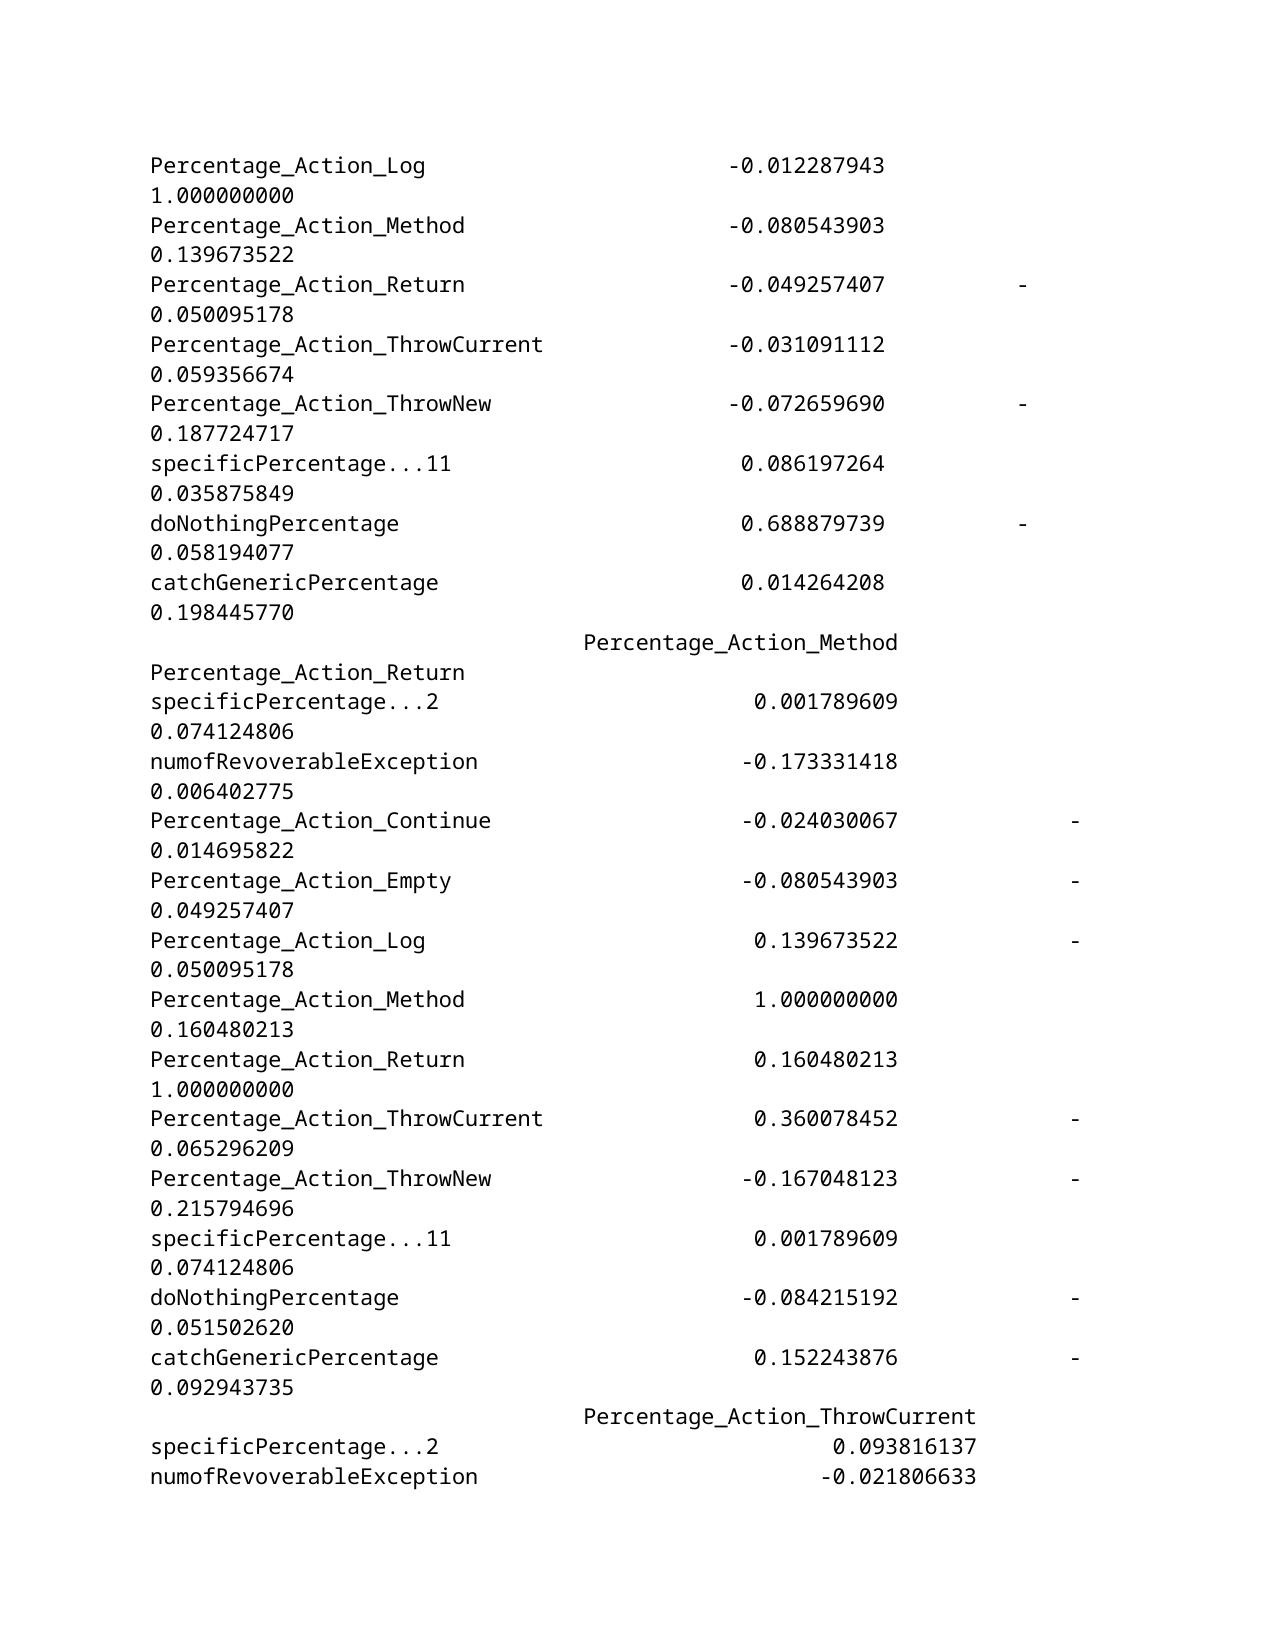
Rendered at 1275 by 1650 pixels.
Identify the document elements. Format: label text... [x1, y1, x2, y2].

text Percentage_Action_Empty -0.080543903 -0.049257407 [150, 865, 1125, 924]
text Percentage_Action_Method -0.080543903 0.139673522 [150, 209, 1125, 269]
text Percentage_Action_ThrowCurrent -0.031091112 0.059356674 [150, 329, 1125, 388]
text numofRevoverableException -0.173331418 0.006402775 [150, 746, 1125, 805]
text specificPercentage...2 0.093816137 [150, 1431, 1125, 1461]
text Percentage_Action_Log -0.012287943 1.000000000 [150, 150, 1125, 209]
text Percentage_Action_ThrowNew -0.167048123 -0.215794696 [150, 1163, 1125, 1222]
text Percentage_Action_Method 1.000000000 0.160480213 [150, 984, 1125, 1044]
text catchGenericPercentage 0.014264208 0.198445770 [150, 567, 1125, 627]
text Percentage_Action_Return -0.049257407 -0.050095178 [150, 269, 1125, 329]
text Percentage_Action_Log 0.139673522 -0.050095178 [150, 924, 1125, 984]
text specificPercentage...11 0.086197264 0.035875849 [150, 448, 1125, 507]
text catchGenericPercentage 0.152243876 -0.092943735 [150, 1342, 1125, 1401]
text Percentage_Action_ThrowCurrent [150, 1401, 1125, 1431]
text doNothingPercentage -0.084215192 -0.051502620 [150, 1282, 1125, 1342]
text Percentage_Action_Method Percentage_Action_Return [150, 627, 1125, 686]
text Percentage_Action_Continue -0.024030067 -0.014695822 [150, 805, 1125, 865]
text specificPercentage...11 0.001789609 0.074124806 [150, 1222, 1125, 1282]
text Percentage_Action_Return 0.160480213 1.000000000 [150, 1044, 1125, 1103]
text Percentage_Action_ThrowNew -0.072659690 -0.187724717 [150, 388, 1125, 448]
text Percentage_Action_ThrowCurrent 0.360078452 -0.065296209 [150, 1103, 1125, 1163]
text specificPercentage...2 0.001789609 0.074124806 [150, 686, 1125, 746]
text numofRevoverableException -0.021806633 [150, 1461, 1125, 1491]
text doNothingPercentage 0.688879739 -0.058194077 [150, 507, 1125, 567]
